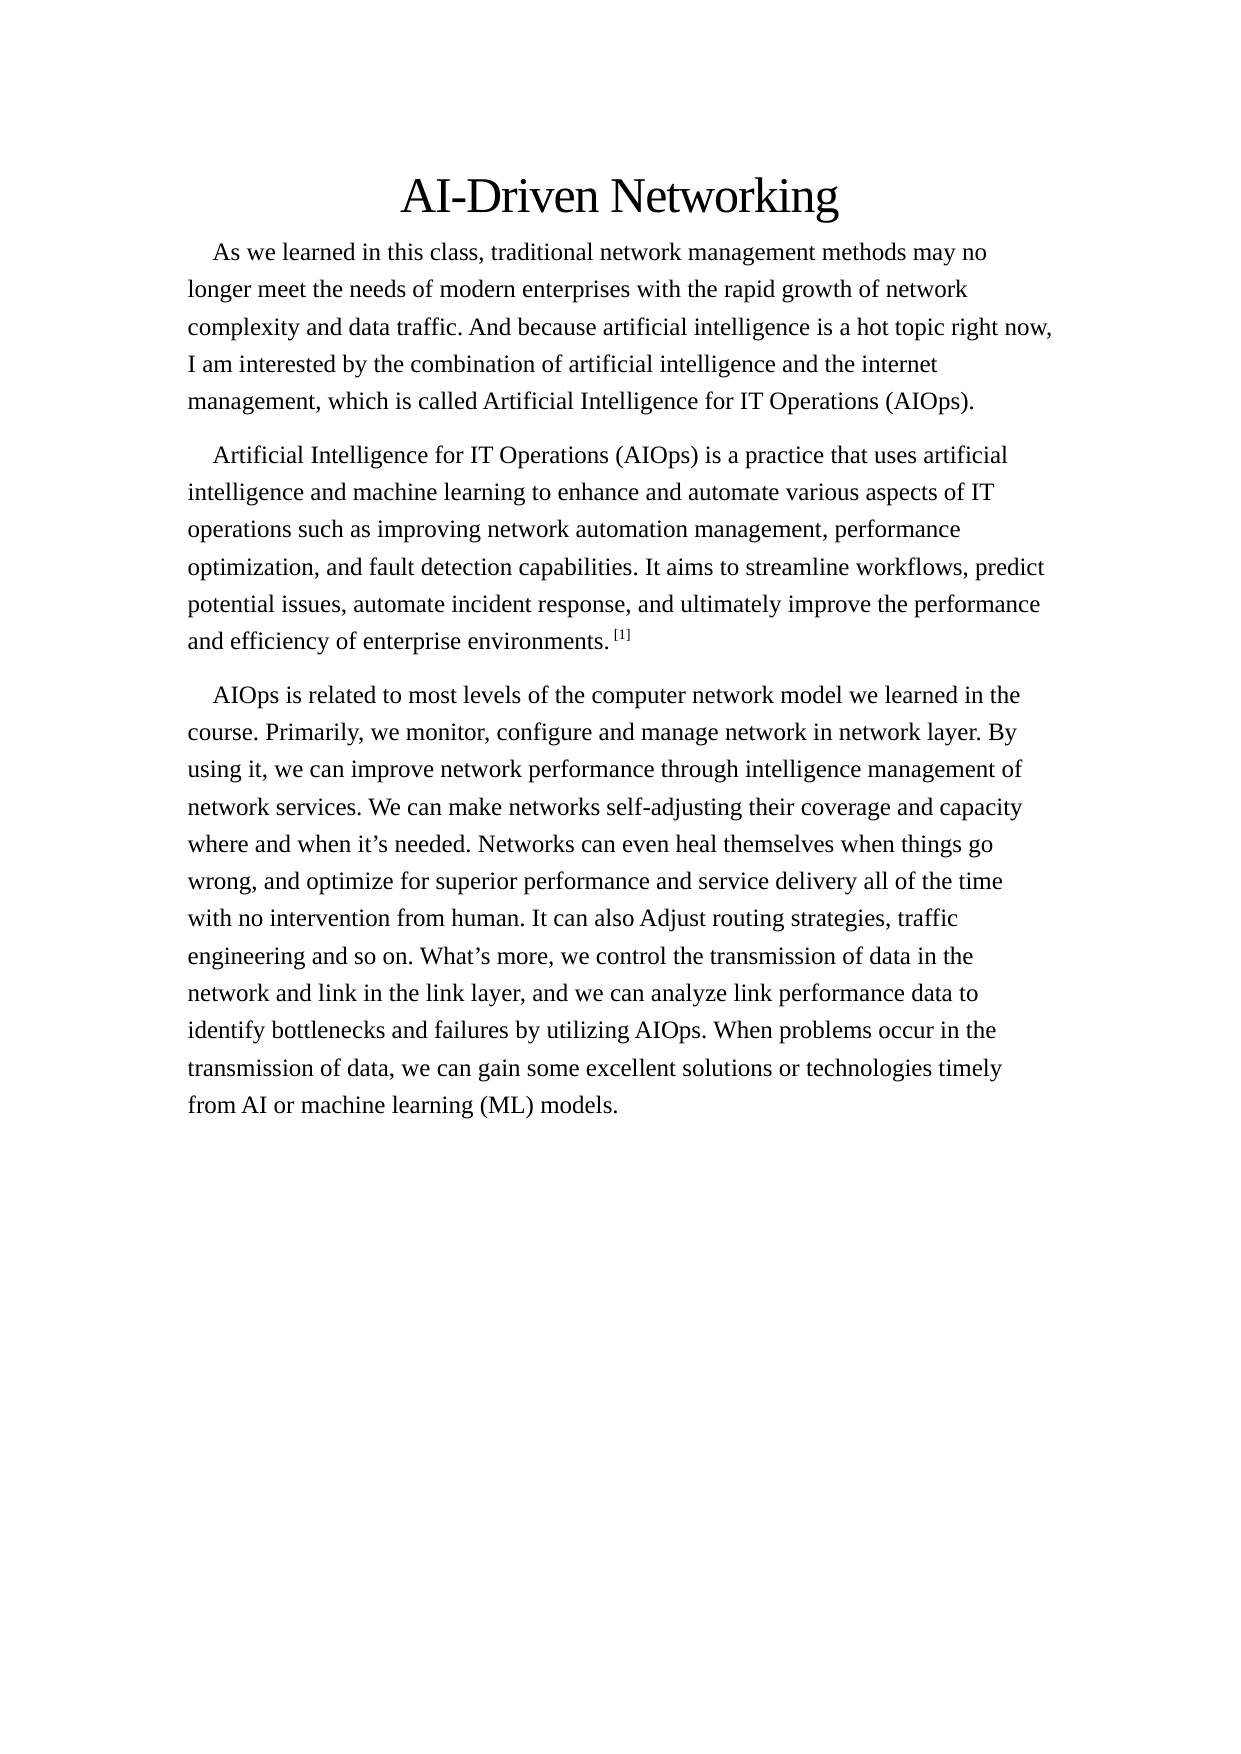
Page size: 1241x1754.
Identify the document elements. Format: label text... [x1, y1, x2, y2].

text Artificial Intelligence for IT Operations (AIOps) is a practice that uses artificial intelligence and machine learning to enhance and automate various aspects of IT operations such as improving network automation management, performance optimization, and fault detection capabilities. It aims to streamline workflows, predict potential issues, automate incident response, and ultimately improve the performance and efficiency of enterprise environments. [1] [187, 438, 1053, 657]
text AIOps is related to most levels of the computer network model we learned in the course. Primarily, we monitor, configure and manage network in network layer. By using it, we can improve network performance through intelligence management of network services. We can make networks self-adjusting their coverage and capacity where and when it’s needed. Networks can even heal themselves when things go wrong, and optimize for superior performance and service delivery all of the time with no intervention from human. It can also Adjust routing strategies, traffic engineering and so on. What’s more, we control the transmission of data in the network and link in the link layer, and we can analyze link performance data to identify bottlenecks and failures by utilizing AIOps. When problems occur in the transmission of data, we can gain some excellent solutions or technologies timely from AI or machine learning (ML) models. [187, 678, 1053, 1121]
title AI-Driven Networking [187, 162, 1053, 227]
text As we learned in this class, traditional network management methods may no longer meet the needs of modern enterprises with the rapid growth of network complexity and data traffic. And because artificial intelligence is a hot topic right now, I am interested by the combination of artificial intelligence and the internet management, which is called Artificial Intelligence for IT Operations (AIOps). [187, 235, 1053, 417]
